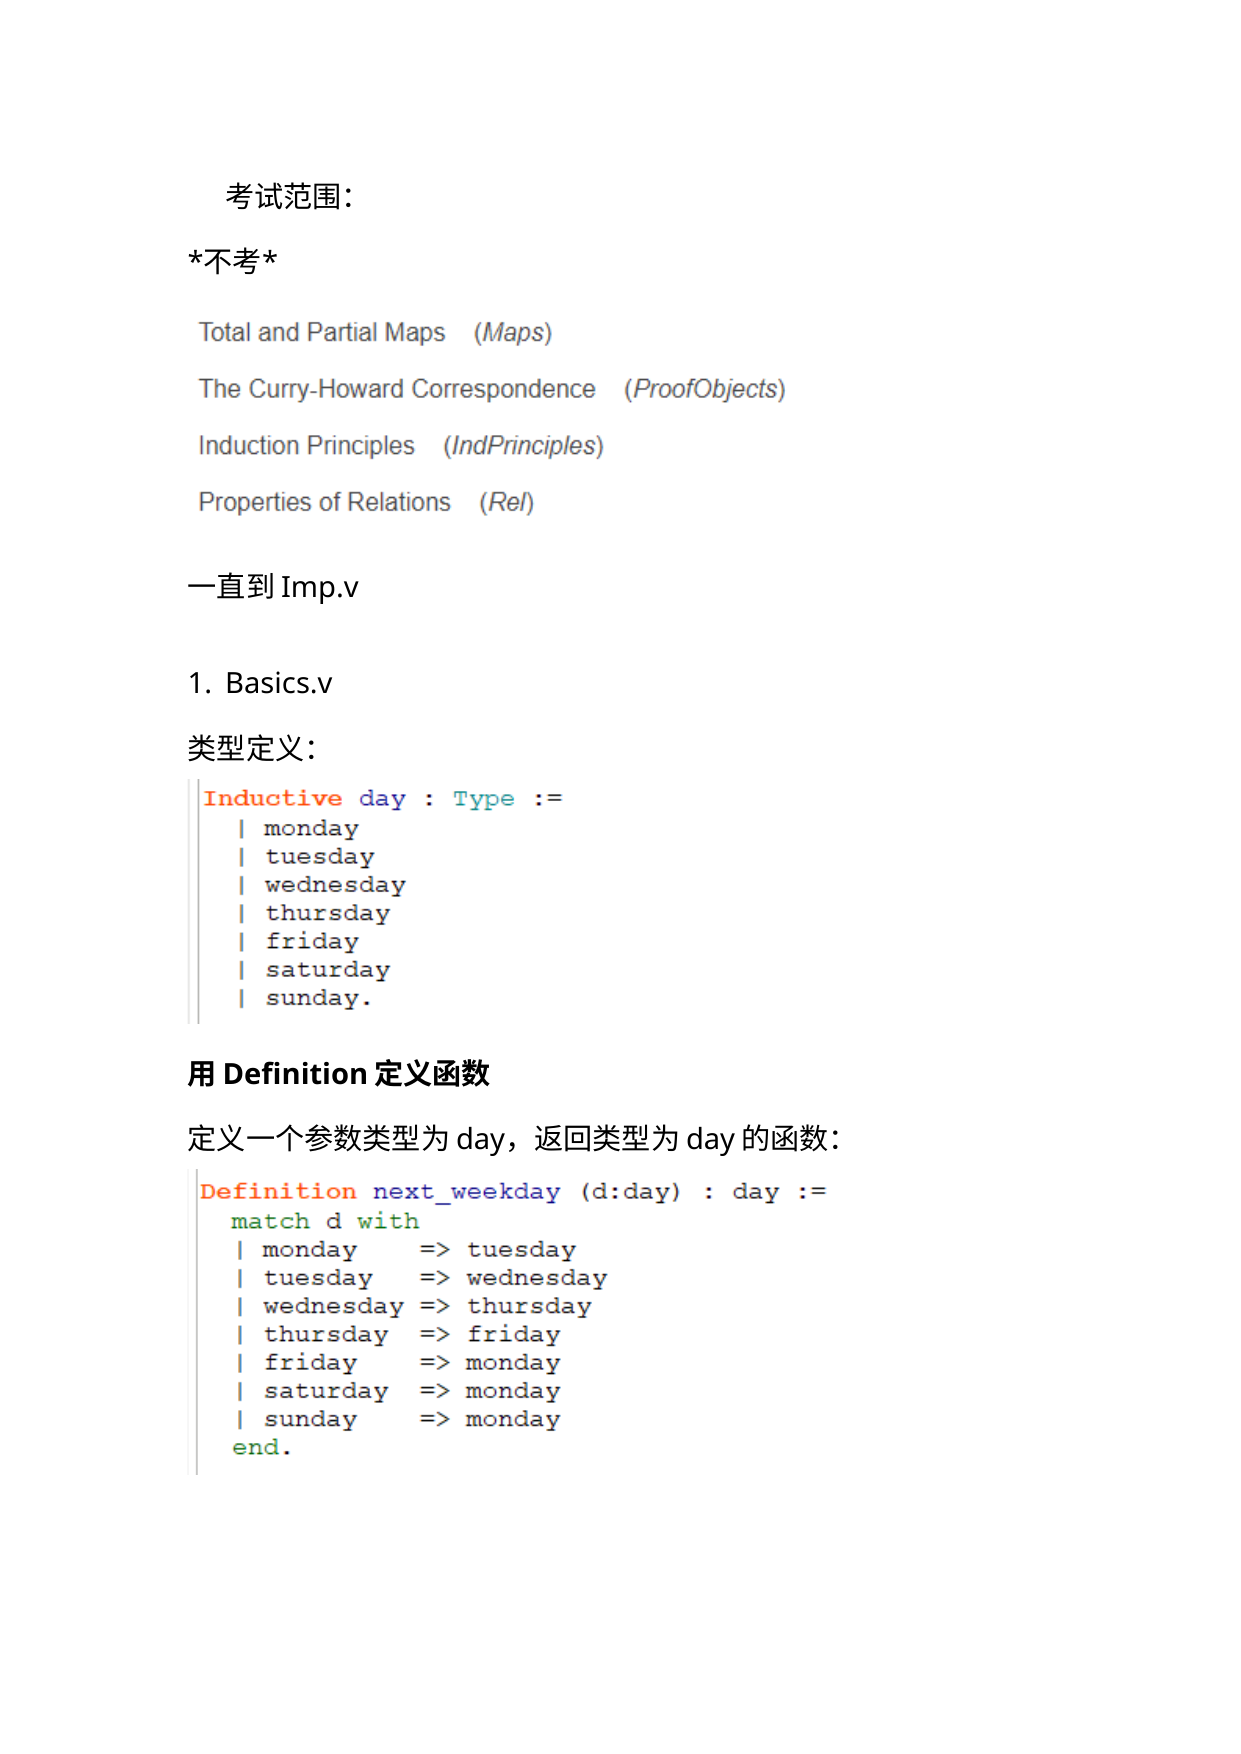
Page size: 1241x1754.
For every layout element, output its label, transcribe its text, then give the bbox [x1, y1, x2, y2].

text 用Definition定义函数 [187, 1039, 1053, 1104]
text 考试范围： [225, 162, 1053, 227]
text 一直到Imp.v [187, 552, 1053, 617]
picture [187, 1169, 961, 1475]
text 类型定义： [187, 714, 1053, 779]
list Basics.v [187, 649, 1053, 714]
picture [187, 779, 644, 1024]
text 定义一个参数类型为day，返回类型为day的函数： [187, 1104, 1053, 1169]
text *不考* [187, 227, 1053, 292]
picture [187, 292, 846, 541]
